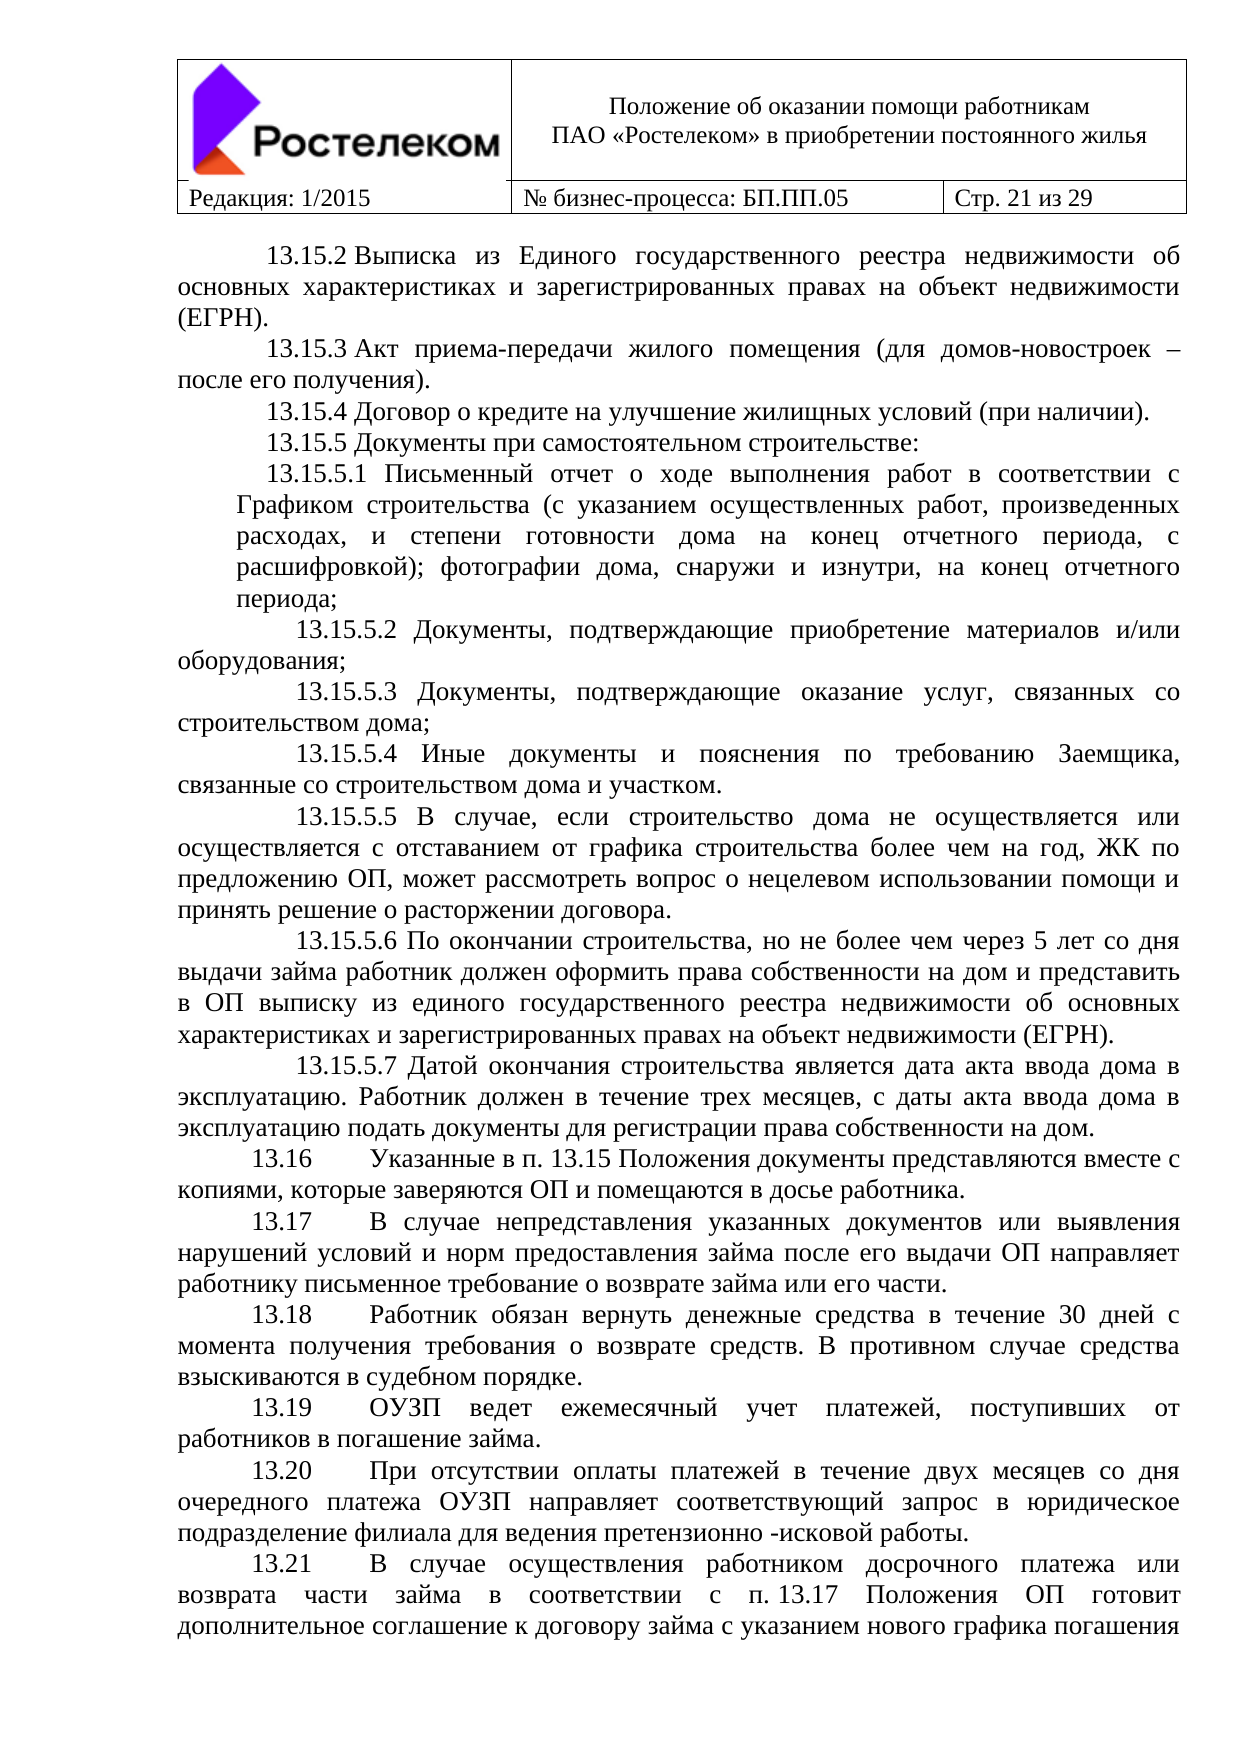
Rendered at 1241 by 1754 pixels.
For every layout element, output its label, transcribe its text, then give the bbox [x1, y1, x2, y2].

list Акт приема-передачи жилого помещения (для домов-новостроек – после его получения). [177, 332, 1181, 395]
list При отсутствии оплаты платежей в течение двух месяцев со дня очередного платежа OУЗП направляет соответствующий запрос в юридическое подразделение филиала для ведения претензионно -исковой работы. [177, 1454, 1181, 1547]
list Указанные в п. 13.15 Положения документы представляются вместе с копиями, которые заверяются ОП и помещаются в досье работника. [177, 1142, 1181, 1204]
text 13.15.5.1 Письменный отчет о ходе выполнения работ в соответствии с Графиком строительства (с указанием осуществленных работ, произведенных расходах, и степени готовности дома на конец отчетного периода, с расшифровкой); фотографии дома, снаружи и изнутри, на конец отчетного периода; [236, 457, 1181, 613]
text 13.15.5.3 Документы, подтверждающие оказание услуг, связанных со строительством дома; [177, 675, 1181, 737]
text 13.15.5.6 По окончании строительства, но не более чем через 5 лет со дня выдачи займа работник должен оформить права собственности на дом и представить в ОП выписку из единого государственного реестра недвижимости об основных характеристиках и зарегистрированных правах на объект недвижимости (ЕГРН). [177, 924, 1181, 1049]
list Договор о кредите на улучшение жилищных условий (при наличии). [177, 395, 1181, 426]
text 13.15.5.4 Иные документы и пояснения по требованию Заемщика, связанные со строительством дома и участком. [177, 737, 1181, 800]
list OУЗП ведет ежемесячный учет платежей, поступивших от работников в погашение займа. [177, 1391, 1181, 1454]
text 13.15.5.2 Документы, подтверждающие приобретение материалов и/или оборудования; [177, 613, 1181, 675]
text 13.15.5.5 В случае, если строительство дома не осуществляется или осуществляется с отставанием от графика строительства более чем на год, ЖК по предложению ОП, может рассмотреть вопрос о нецелевом использовании помощи и принять решение о расторжении договора. [177, 800, 1181, 924]
list Документы при самостоятельном строительстве: [177, 426, 1181, 457]
picture [188, 60, 506, 181]
list Выписка из Единого государственного реестра недвижимости об основных характеристиках и зарегистрированных правах на объект недвижимости (ЕГРН). [177, 239, 1181, 332]
list В случае непредставления указанных документов или выявления нарушений условий и норм предоставления займа после его выдачи ОП направляет работнику письменное требование о возврате займа или его части. [177, 1204, 1181, 1298]
text 13.15.5.7 Датой окончания строительства является дата акта ввода дома в эксплуатацию. Работник должен в течение трех месяцев, с даты акта ввода дома в эксплуатацию подать документы для регистрации права собственности на дом. [177, 1049, 1181, 1142]
list Работник обязан вернуть денежные средства в течение 30 дней с момента получения требования о возврате средств. В противном случае средства взыскиваются в судебном порядке. [177, 1298, 1181, 1391]
